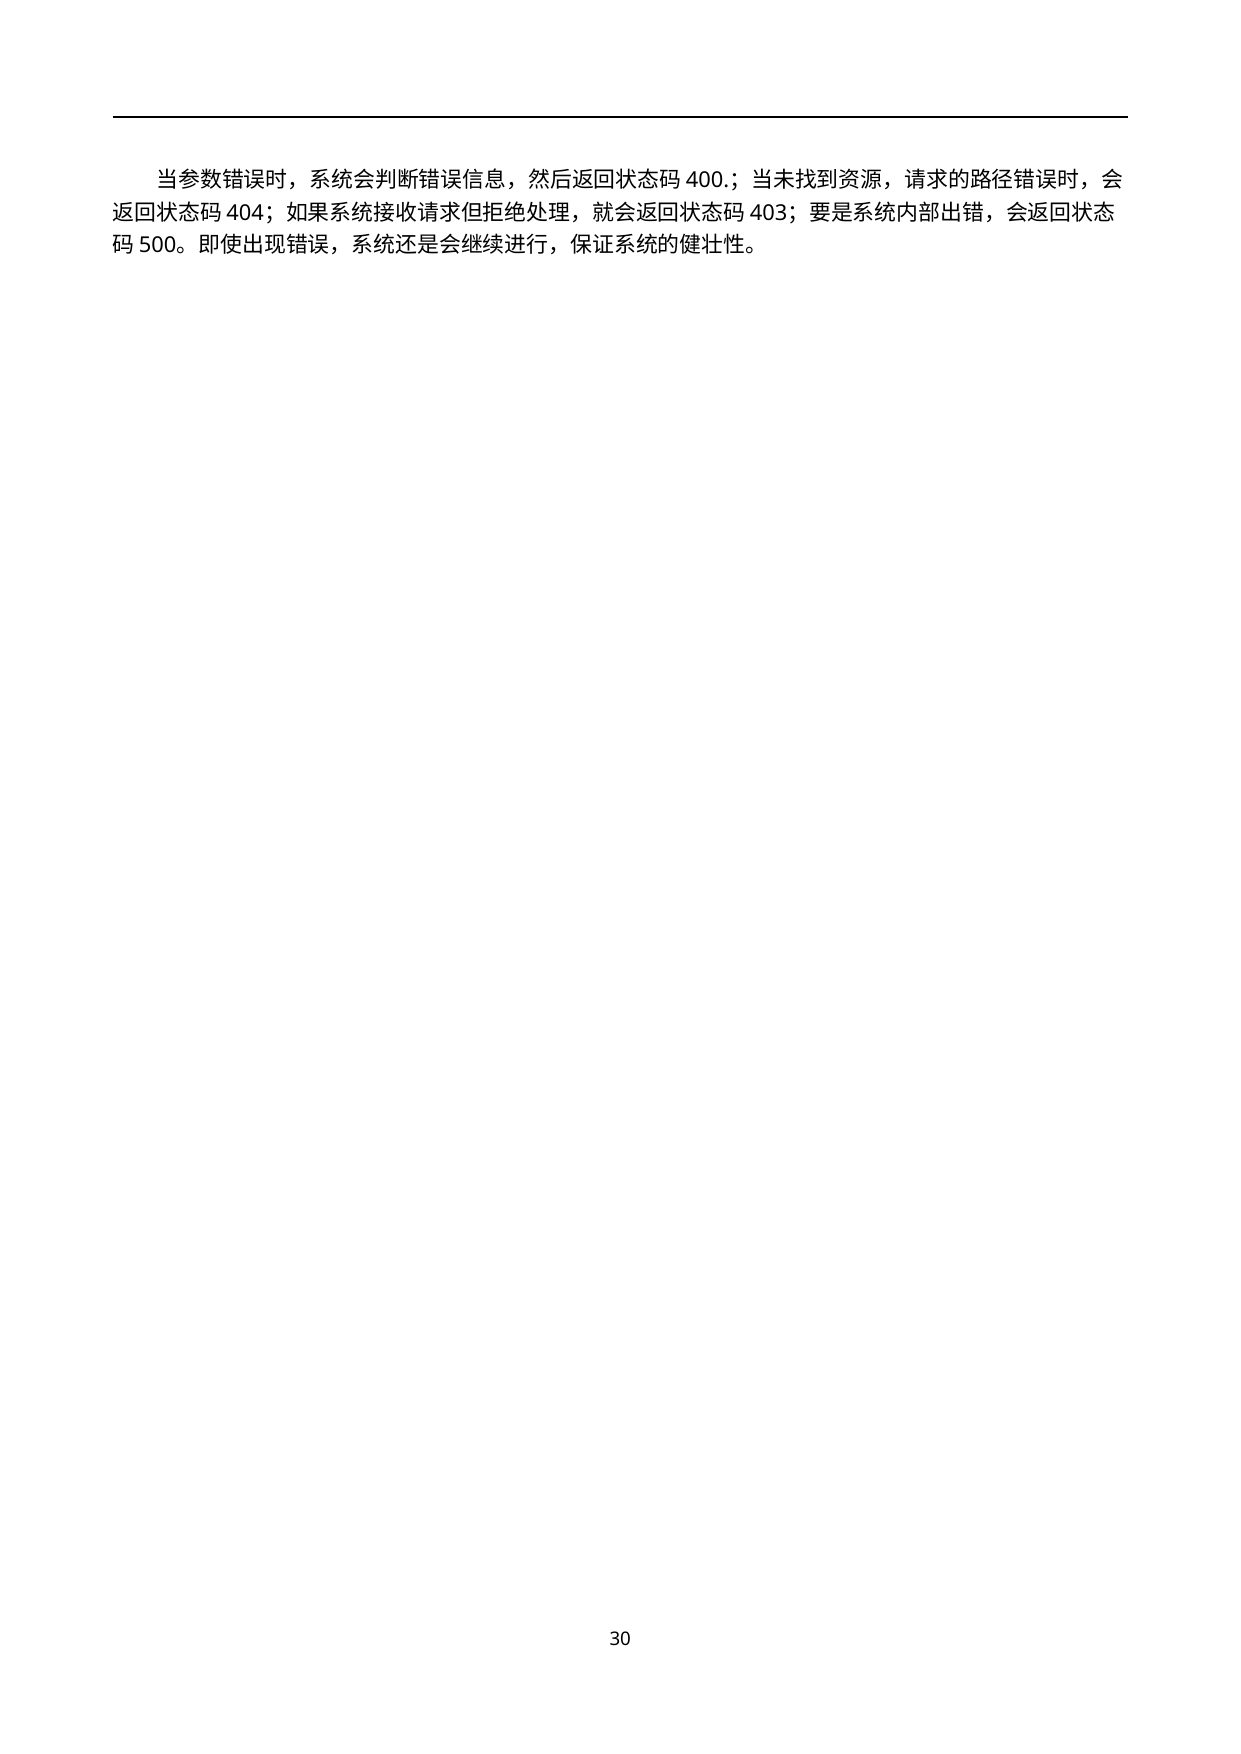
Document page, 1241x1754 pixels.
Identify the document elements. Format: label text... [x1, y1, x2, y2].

text 当参数错误时，系统会判断错误信息，然后返回状态码400.；当未找到资源，请求的路径错误时，会返回状态码404；如果系统接收请求但拒绝处理，就会返回状态码403；要是系统内部出错，会返回状态码500。即使出现错误，系统还是会继续进行，保证系统的健壮性。 [112, 162, 1128, 259]
